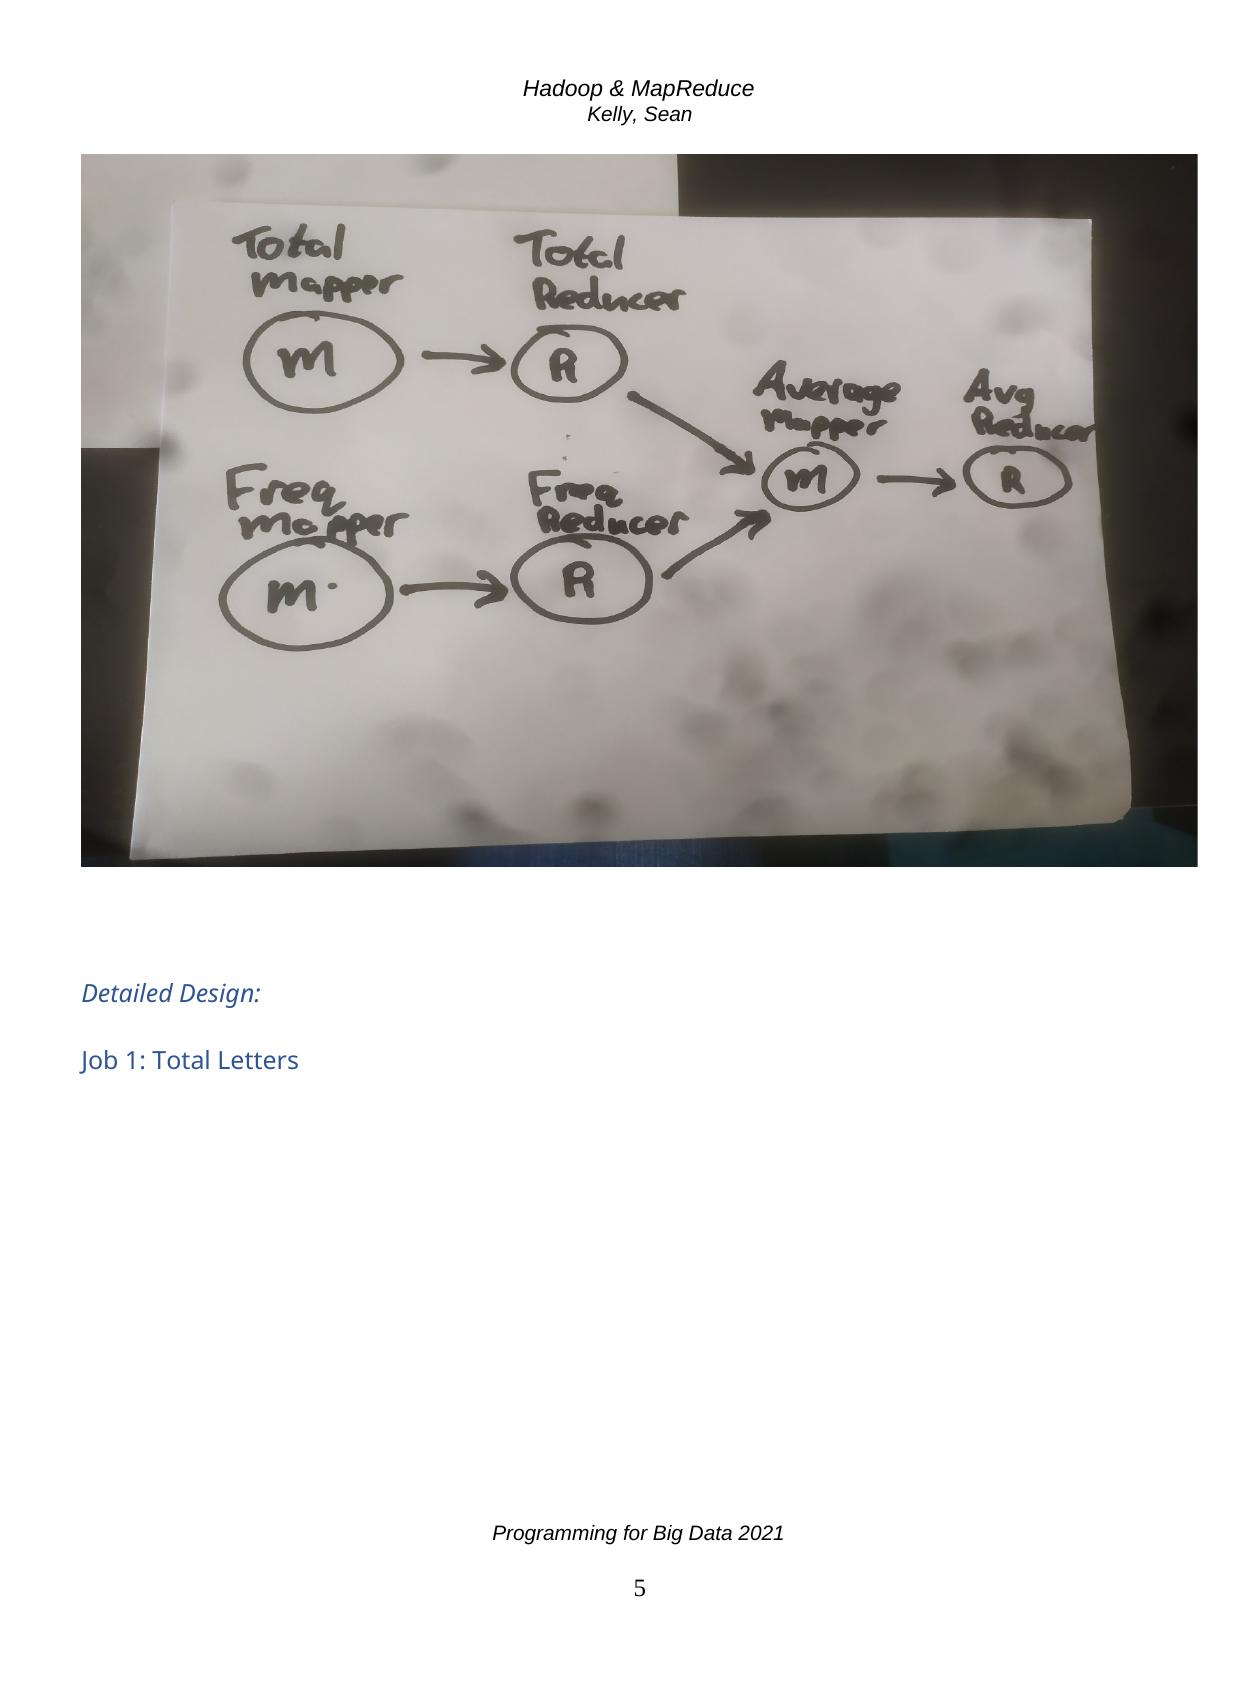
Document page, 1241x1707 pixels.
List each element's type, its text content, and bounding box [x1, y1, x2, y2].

subtitle Detailed Design: [81, 976, 1198, 1010]
subtitle Job 1: Total Letters [81, 1043, 1198, 1077]
picture [81, 154, 1198, 867]
